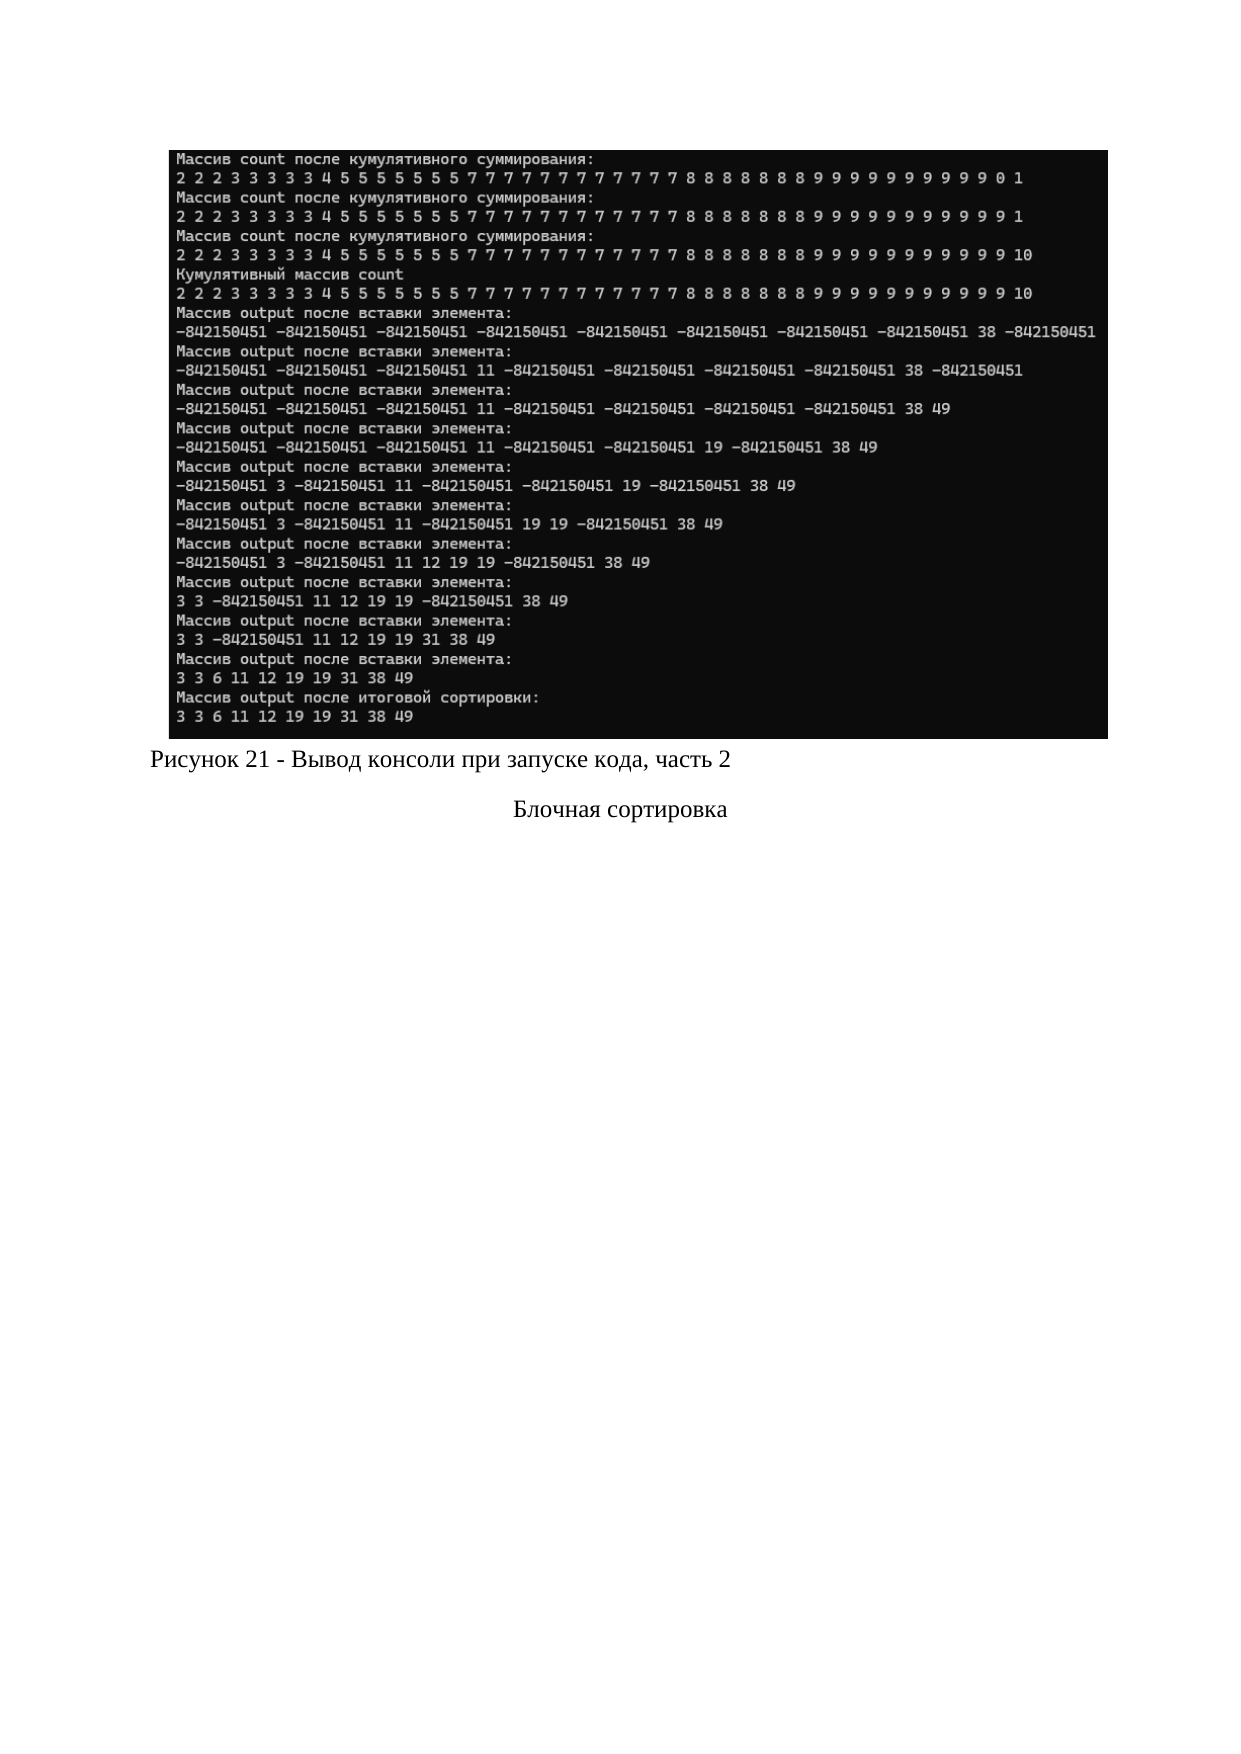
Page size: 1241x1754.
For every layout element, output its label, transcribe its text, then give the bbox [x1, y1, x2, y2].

text Блочная сортировка [150, 794, 1090, 822]
text Рисунок 21 - Вывод консоли при запуске кода, часть 2 [150, 150, 1090, 772]
